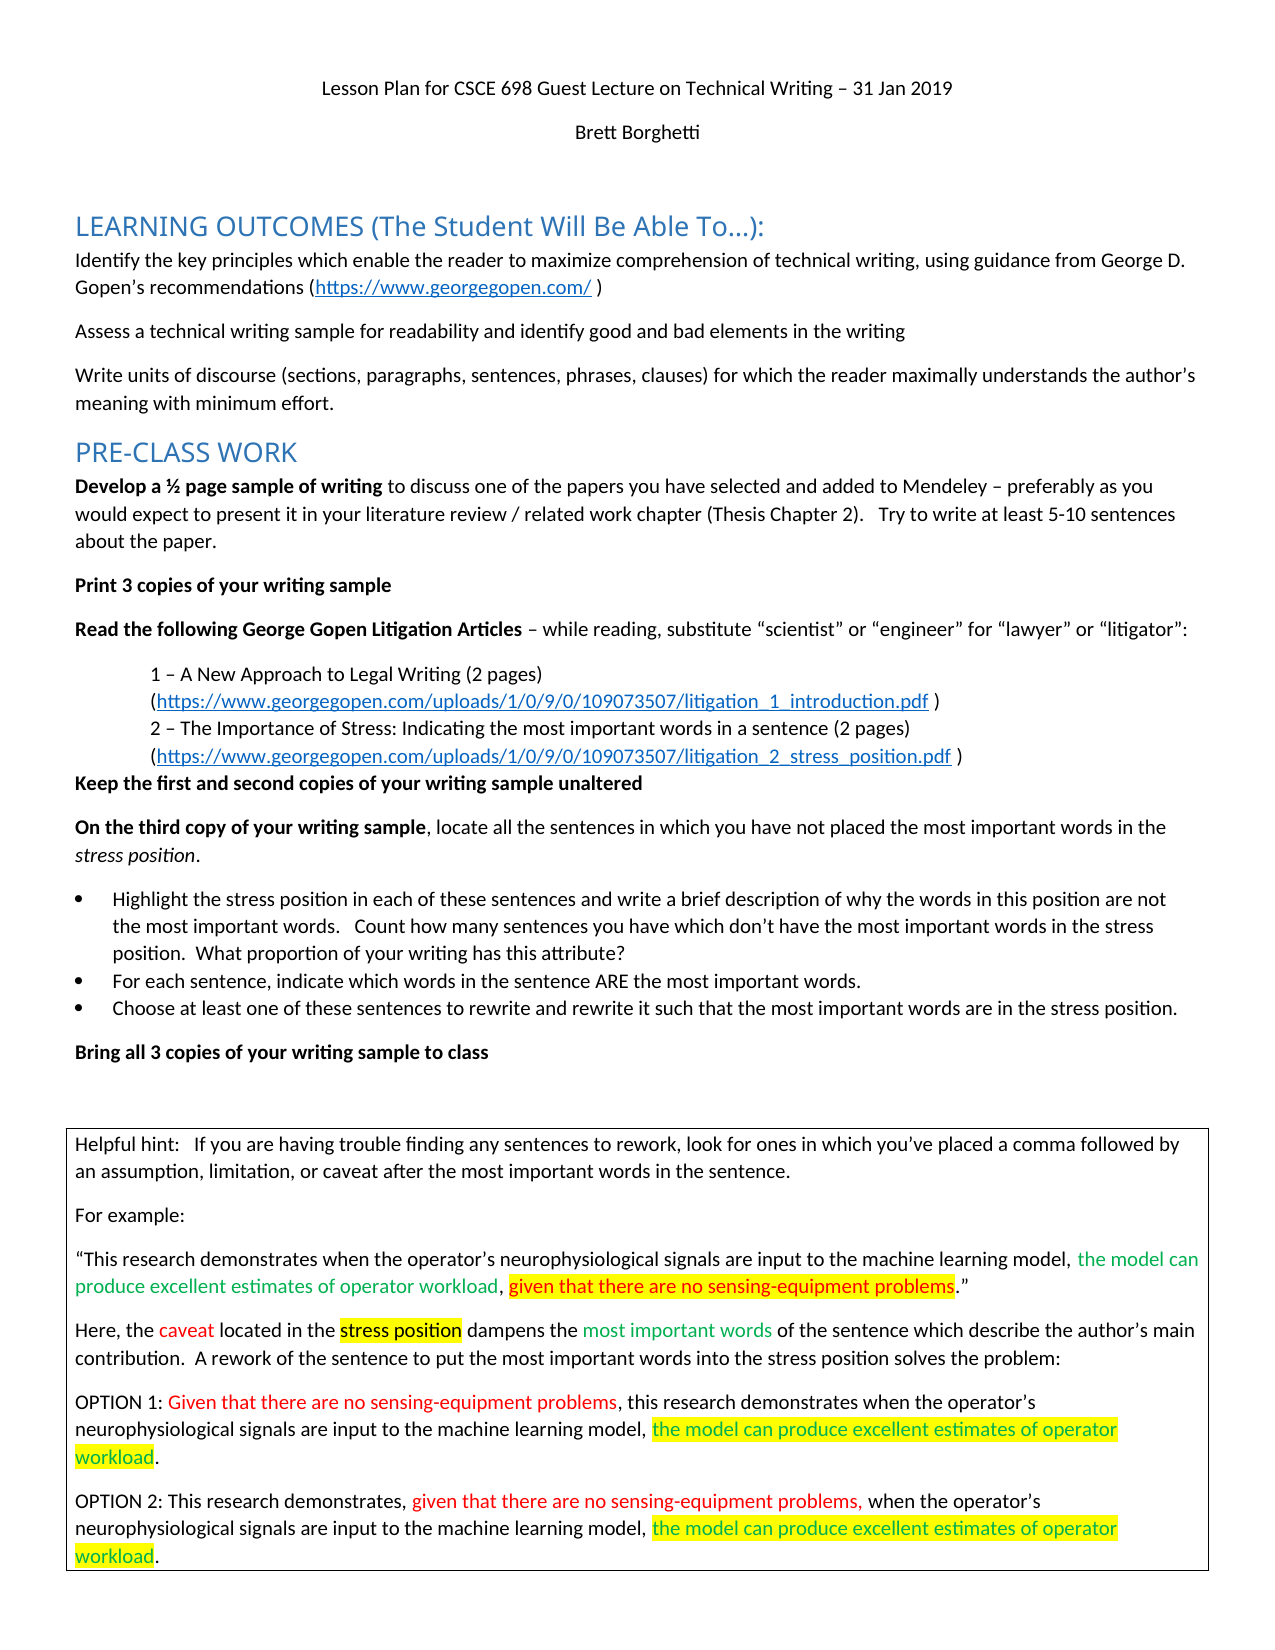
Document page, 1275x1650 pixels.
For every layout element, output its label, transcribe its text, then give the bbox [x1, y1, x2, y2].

list Choose at least one of these sentences to rewrite and rewrite it such that the most important words are in the stress position. [75, 995, 1200, 1021]
text Here, the caveat located in the stress position dampens the most important words of the sentence which describe the author’s main contribution. A rework of the sentence to put the most important words into the stress position solves the problem: [67, 1314, 1208, 1371]
subtitle PRE-CLASS WORK [75, 434, 1200, 471]
text Identify the key principles which enable the reader to maximize comprehension of technical writing, using guidance from George D. Gopen’s recommendations (https://www.georgegopen.com/ ) [75, 247, 1200, 300]
text Write units of discourse (sections, paragraphs, sentences, phrases, clauses) for which the reader maximally understands the author’s meaning with minimum effort. [75, 362, 1200, 415]
text “This research demonstrates when the operator’s neurophysiological signals are input to the machine learning model, the model can produce excellent estimates of operator workload, given that there are no sensing-equipment problems.” [67, 1243, 1208, 1299]
text OPTION 2: This research demonstrates, given that there are no sensing-equipment problems, when the operator’s neurophysiological signals are input to the machine learning model, the model can produce excellent estimates of operator workload. [67, 1485, 1208, 1570]
text Bring all 3 copies of your writing sample to class [75, 1039, 1200, 1065]
text Assess a technical writing sample for readability and identify good and bad elements in the writing [75, 318, 1200, 344]
text Brett Borghetti [75, 119, 1200, 144]
list For each sentence, indicate which words in the sentence ARE the most important words. [75, 968, 1200, 993]
text Read the following George Gopen Litigation Articles – while reading, substitute “scientist” or “engineer” for “lawyer” or “litigator”: [75, 617, 1200, 642]
text 2 – The Importance of Stress: Indicating the most important words in a sentence (2 pages) [150, 716, 1200, 741]
subtitle LEARNING OUTCOMES (The Student Will Be Able To…): [75, 207, 1200, 244]
text OPTION 1: Given that there are no sensing-equipment problems, this research demonstrates when the operator’s neurophysiological signals are input to the machine learning model, the model can produce excellent estimates of operator workload. [67, 1386, 1208, 1469]
text On the third copy of your writing sample, locate all the sentences in which you have not placed the most important words in the stress position. [75, 814, 1200, 867]
list Highlight the stress position in each of these sentences and write a brief description of why the words in this position are not the most important words. Count how many sentences you have which don’t have the most important words in the stress position. What proportion of your writing has this attribute? [75, 886, 1200, 966]
text Keep the first and second copies of your writing sample unaltered [75, 770, 1200, 796]
text 1 – A New Approach to Legal Writing (2 pages) (https://www.georgegopen.com/uploads/1/0/9/0/109073507/litigation_1_introduction.pdf ) [150, 661, 1200, 713]
text Develop a ½ page sample of writing to discuss one of the papers you have selected and added to Mendeley – preferably as you would expect to present it in your literature review / related work chapter (Thesis Chapter 2). Try to write at least 5-10 sentences about the paper. [75, 474, 1200, 554]
text (https://www.georgegopen.com/uploads/1/0/9/0/109073507/litigation_2_stress_position.pdf ) [150, 743, 1200, 768]
text For example: [67, 1199, 1208, 1228]
text Helpful hint: If you are having trouble finding any sentences to rework, look for ones in which you’ve placed a comma followed by an assumption, limitation, or caveat after the most important words in the sentence. [67, 1129, 1208, 1183]
text Print 3 copies of your writing sample [75, 573, 1200, 598]
text Lesson Plan for CSCE 698 Guest Lecture on Technical Writing – 31 Jan 2019 [75, 75, 1200, 100]
